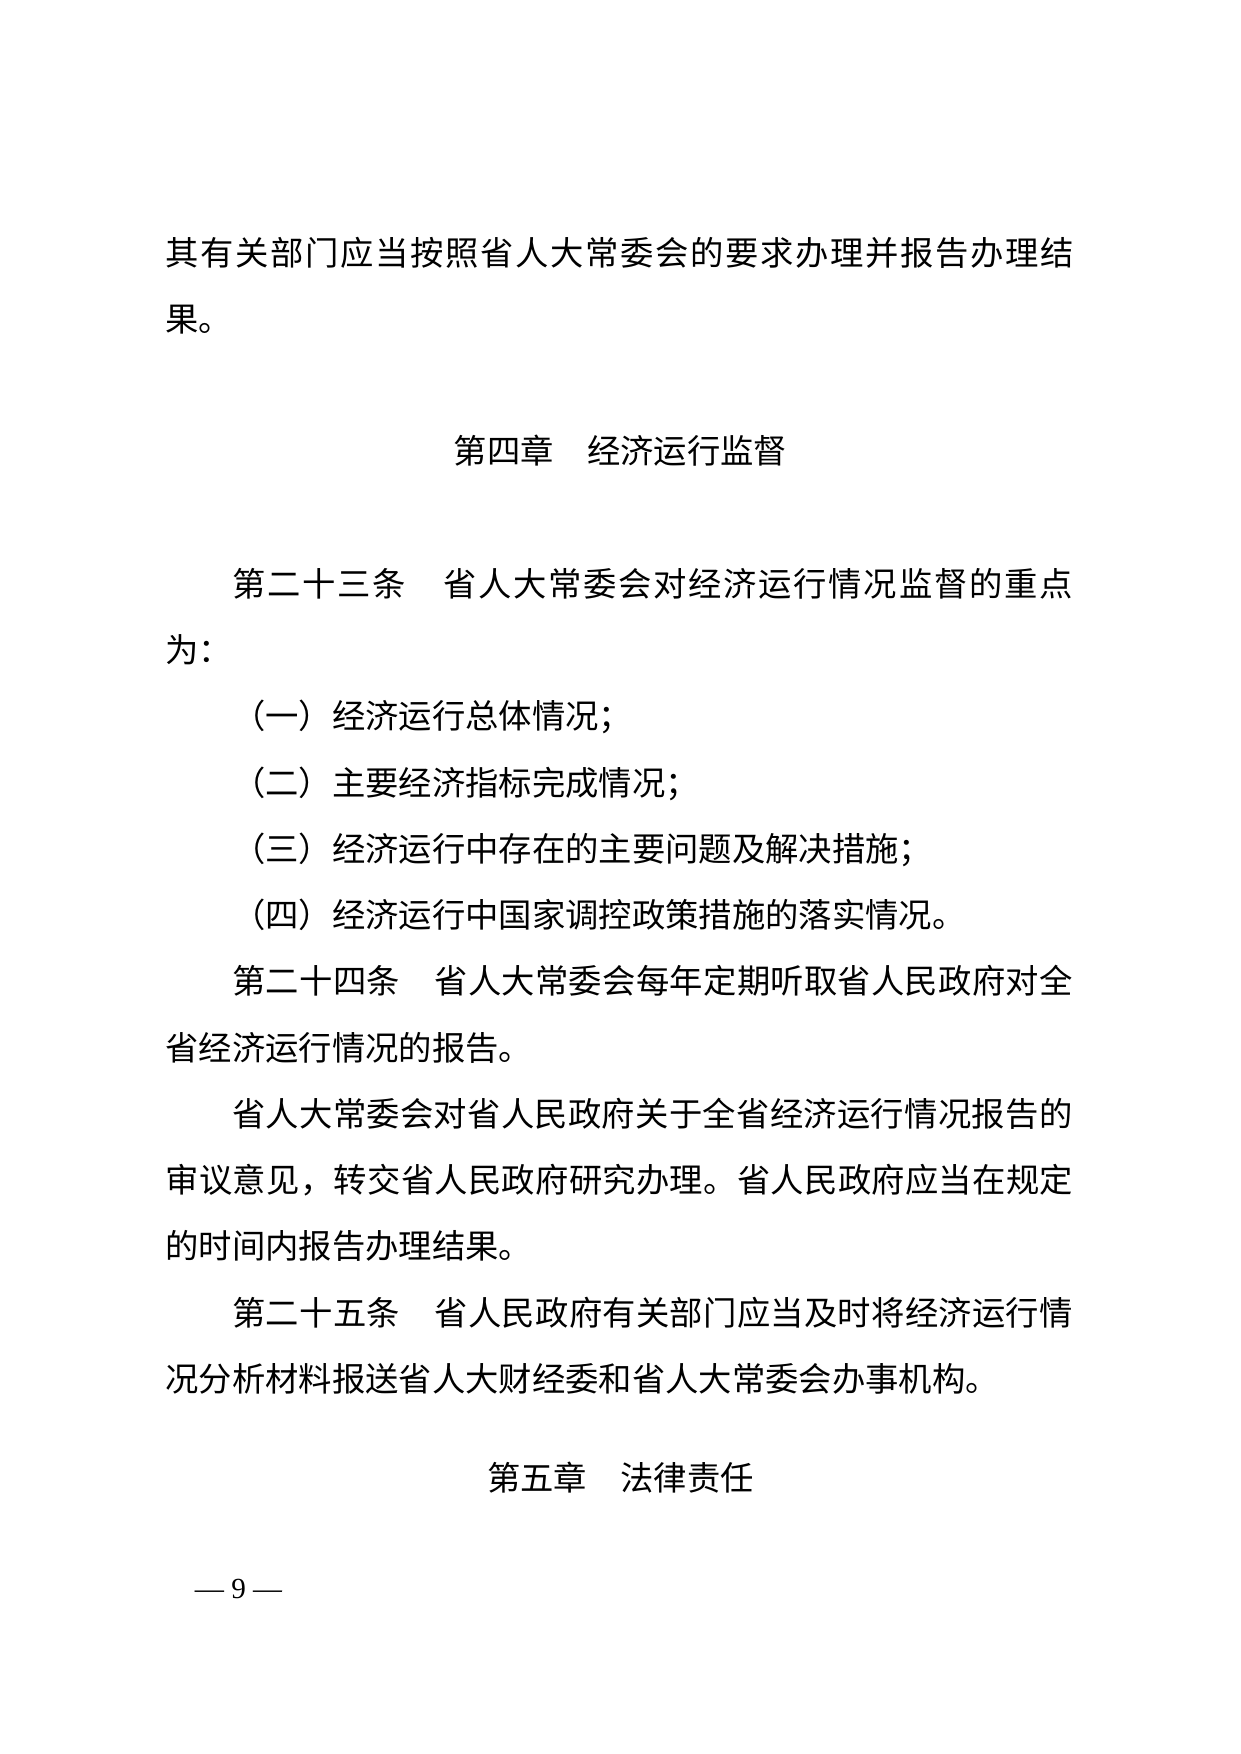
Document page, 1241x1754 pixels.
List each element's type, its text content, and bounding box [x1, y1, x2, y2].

text 第二十三条 省人大常委会对经济运行情况监督的重点为： [165, 549, 1075, 681]
text （三）经济运行中存在的主要问题及解决措施； [165, 814, 1075, 880]
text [165, 217, 1075, 350]
text （四）经济运行中国家调控政策措施的落实情况。 [165, 880, 1075, 946]
text 第五章 法律责任 [165, 1443, 1075, 1509]
text 第二十四条 省人大常委会每年定期听取省人民政府对全省经济运行情况的报告。 [165, 946, 1075, 1079]
text 省人大常委会对省人民政府关于全省经济运行情况报告的审议意见，转交省人民政府研究办理。省人民政府应当在规定的时间内报告办理结果。 [165, 1079, 1075, 1277]
text （一）经济运行总体情况； [165, 681, 1075, 747]
text 第二十五条 省人民政府有关部门应当及时将经济运行情况分析材料报送省人大财经委和省人大常委会办事机构。 [165, 1277, 1075, 1410]
text 第四章 经济运行监督 [165, 416, 1075, 482]
text （二）主要经济指标完成情况； [165, 747, 1075, 814]
